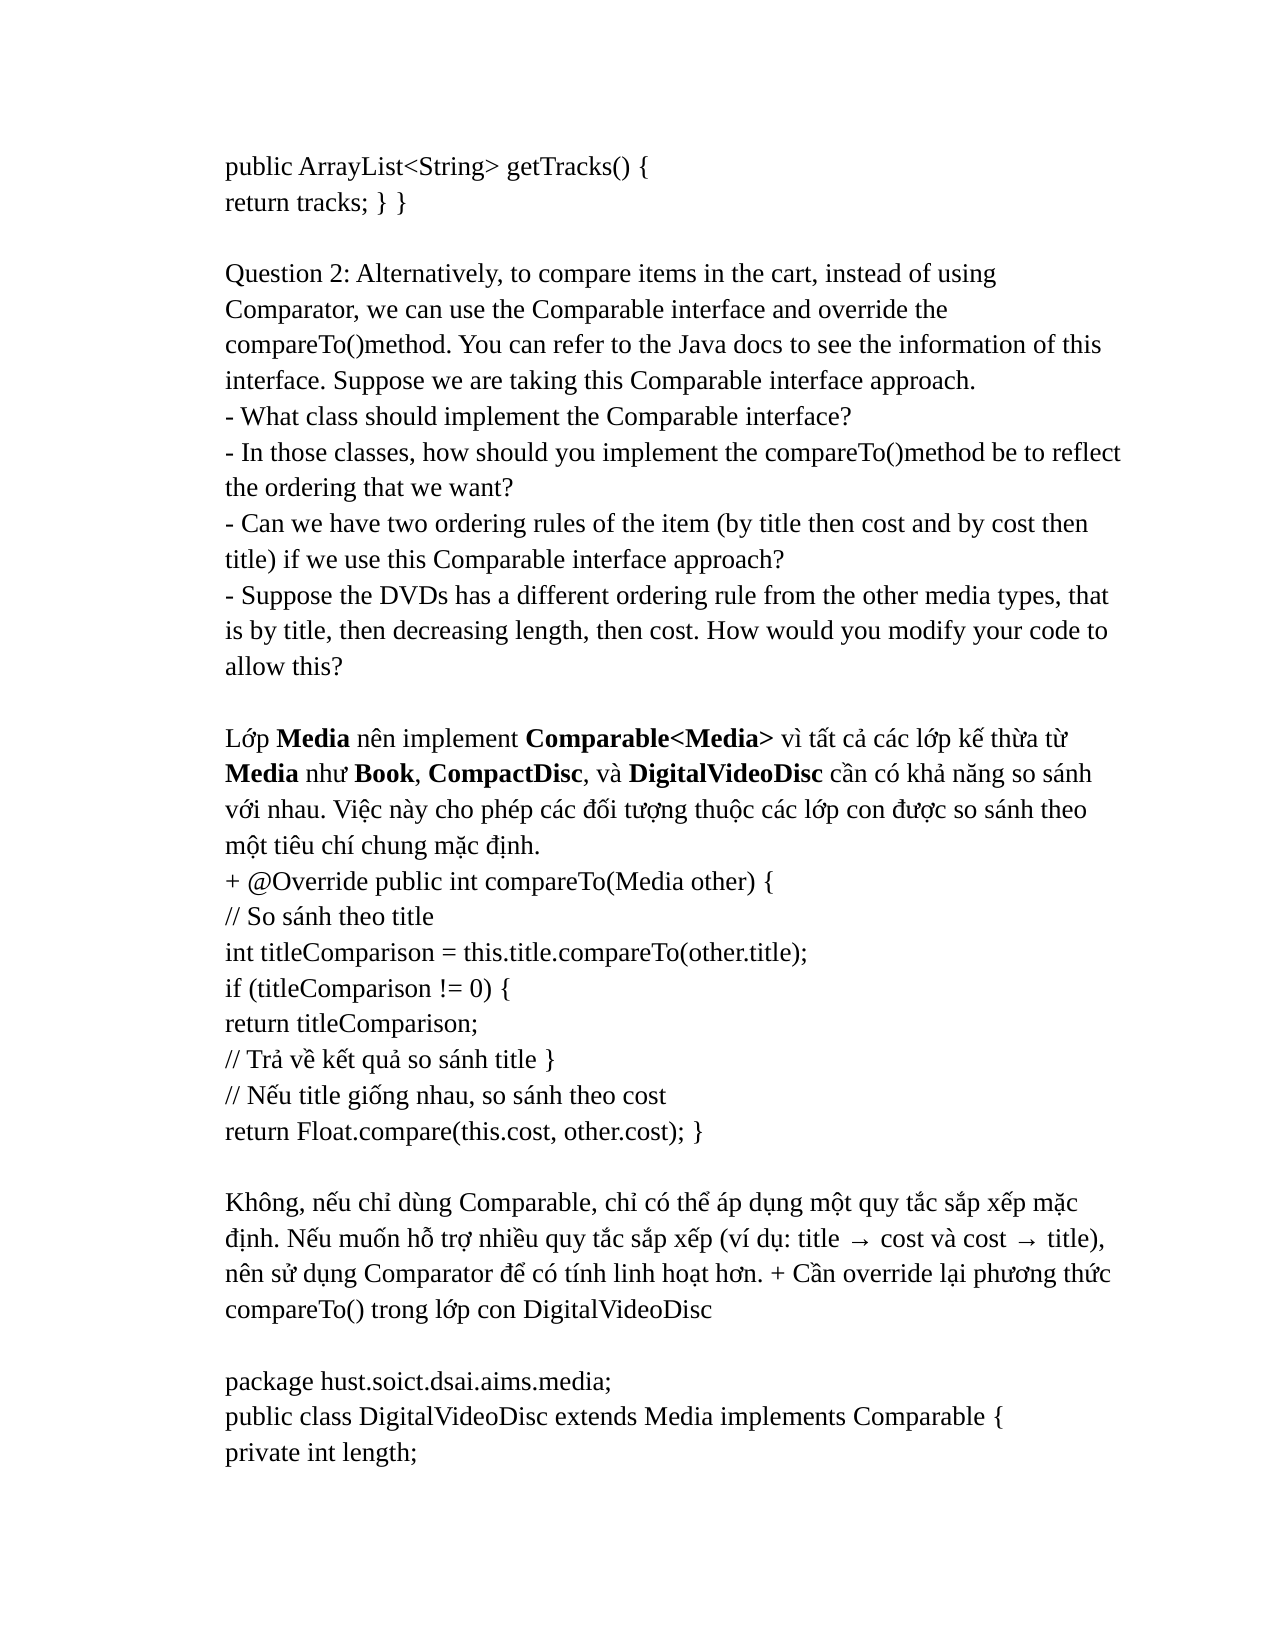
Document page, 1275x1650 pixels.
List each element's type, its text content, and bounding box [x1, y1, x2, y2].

list public ArrayList<String> getTracks() { [225, 150, 1125, 181]
list if (titleComparison != 0) { [225, 972, 1125, 1003]
list Question 2: Alternatively, to compare items in the cart, instead of using Comparator, we can use the Comparable interface and override the compareTo()method. You can refer to the Java docs to see the information of this interface. Suppose we are taking this Comparable interface approach. [225, 257, 1125, 396]
list - Suppose the DVDs has a different ordering rule from the other media types, that is by title, then decreasing length, then cost. How would you modify your code to allow this? [225, 579, 1125, 681]
list return tracks; } } [225, 186, 1125, 217]
list // Trả về kết quả so sánh title } [225, 1043, 1125, 1074]
list // Nếu title giống nhau, so sánh theo cost [225, 1079, 1125, 1110]
list + @Override public int compareTo(Media other) { [225, 864, 1125, 896]
list public class DigitalVideoDisc extends Media implements Comparable { [225, 1401, 1125, 1432]
list - In those classes, how should you implement the compareTo()method be to reflect the ordering that we want? [225, 436, 1125, 503]
list - What class should implement the Comparable interface? [225, 400, 1125, 431]
list // So sánh theo title [225, 900, 1125, 931]
list return titleComparison; [225, 1007, 1125, 1039]
list Lớp Media nên implement Comparable<Media> vì tất cả các lớp kế thừa từ Media như Book, CompactDisc, và DigitalVideoDisc cần có khả năng so sánh với nhau. Việc này cho phép các đối tượng thuộc các lớp con được so sánh theo một tiêu chí chung mặc định. [225, 722, 1125, 860]
list private int length; [225, 1436, 1125, 1467]
list - Can we have two ordering rules of the item (by title then cost and by cost then title) if we use this Comparable interface approach? [225, 507, 1125, 574]
list int titleComparison = this.title.compareTo(other.title); [225, 936, 1125, 967]
list return Float.compare(this.cost, other.cost); } [225, 1115, 1125, 1146]
list Không, nếu chỉ dùng Comparable, chỉ có thể áp dụng một quy tắc sắp xếp mặc định. Nếu muốn hỗ trợ nhiều quy tắc sắp xếp (ví dụ: title → cost và cost → title), nên sử dụng Comparator để có tính linh hoạt hơn. + Cần override lại phương thức compareTo() trong lớp con DigitalVideoDisc [225, 1186, 1125, 1324]
list package hust.soict.dsai.aims.media; [225, 1365, 1125, 1396]
